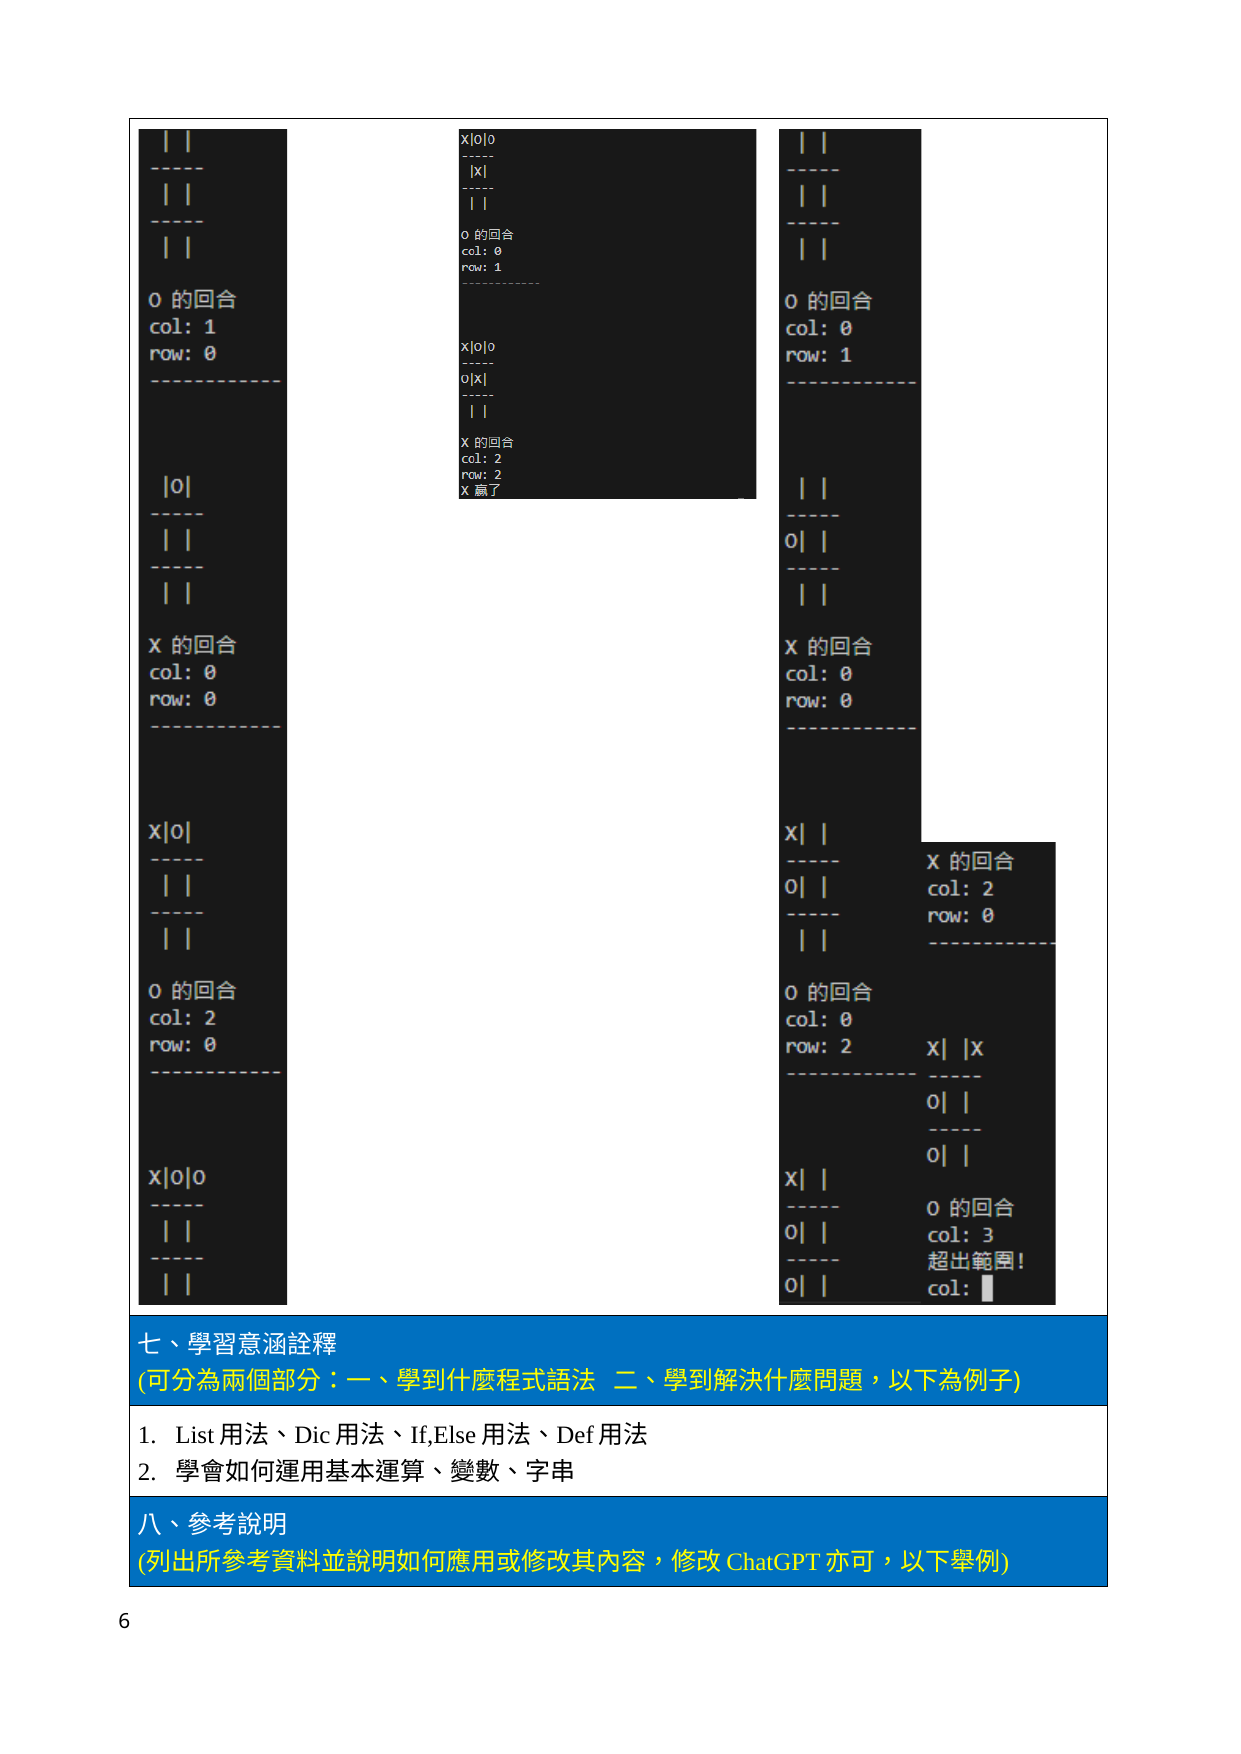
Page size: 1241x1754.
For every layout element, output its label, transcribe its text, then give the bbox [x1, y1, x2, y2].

table_cell [130, 119, 1107, 1315]
picture [138, 129, 288, 1305]
picture [779, 129, 1056, 1305]
picture [458, 129, 757, 499]
table_cell List用法、Dic用法、If,Else用法、Def用法 學會如何運用基本運算、變數、字串 [130, 1406, 1107, 1496]
table_cell 七、學習意涵詮釋 (可分為兩個部分：一、學到什麼程式語法 二、學到解決什麼問題，以下為例子) [130, 1316, 1107, 1405]
table_cell 八、參考說明 (列出所參考資料並說明如何應用或修改其內容，修改ChatGPT亦可，以下舉例) [130, 1497, 1107, 1586]
